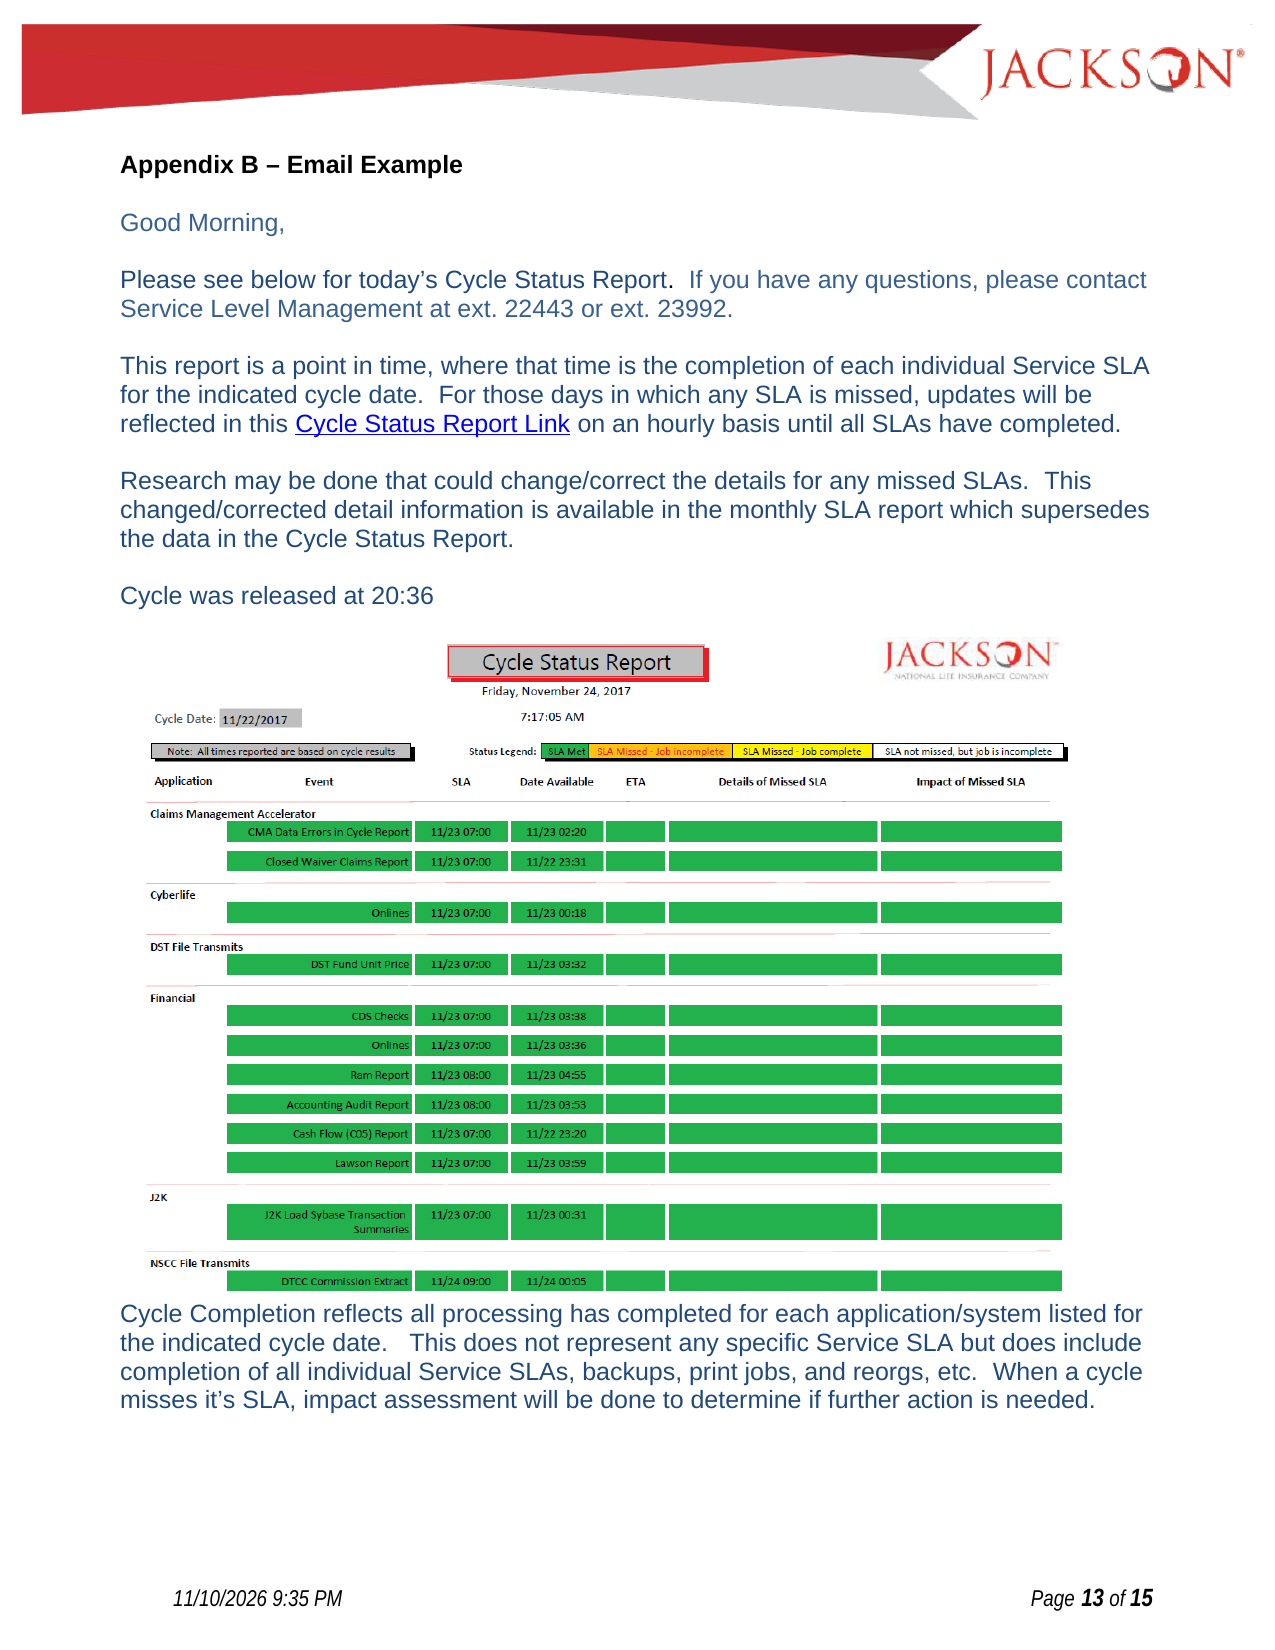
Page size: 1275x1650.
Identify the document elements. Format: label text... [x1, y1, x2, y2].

picture [120, 610, 1072, 1299]
text Appendix B – Email Example [120, 150, 1155, 179]
text Please see below for today’s Cycle Status Report. If you have any questions, please contact Service Level Management at ext. 22443 or ext. 23992. [120, 265, 1155, 322]
picture [0, 3, 1264, 123]
text Research may be done that could change/correct the details for any missed SLAs. This changed/corrected detail information is available in the monthly SLA report which supersedes the data in the Cycle Status Report. [120, 466, 1155, 552]
text Cycle Completion reflects all processing has completed for each application/system listed for the indicated cycle date. This does not represent any specific Service SLA but does include completion of all individual Service SLAs, backups, print jobs, and reorgs, etc. When a cycle misses it’s SLA, impact assessment will be done to determine if further action is needed. [120, 1299, 1155, 1414]
text This report is a point in time, where that time is the completion of each individual Service SLA for the indicated cycle date. For those days in which any SLA is missed, updates will be reflected in this Cycle Status Report Link on an hourly basis until all SLAs have completed. [120, 351, 1155, 437]
text Cycle was released at 20:36 [120, 581, 1155, 610]
text Good Morning, [120, 207, 1155, 236]
